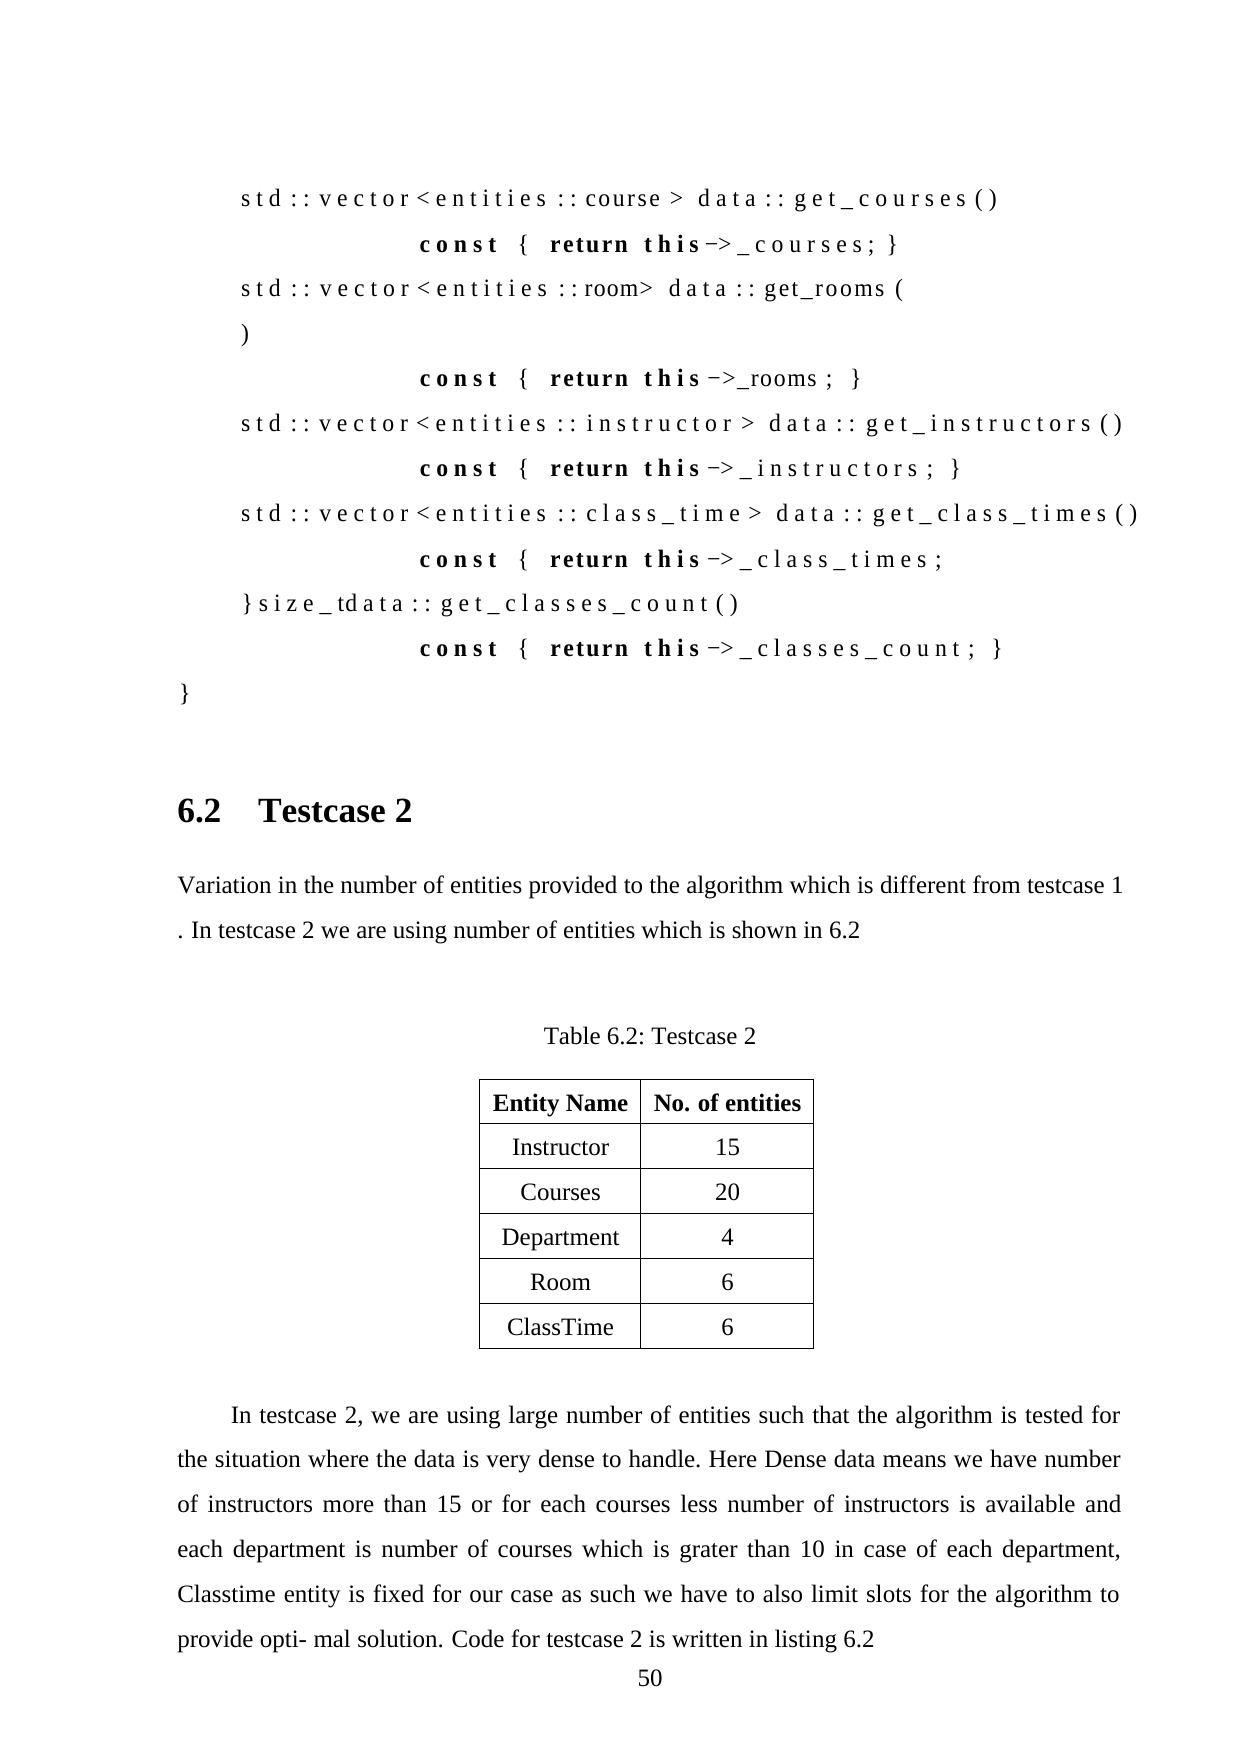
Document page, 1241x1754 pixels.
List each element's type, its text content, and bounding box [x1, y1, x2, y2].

table_cell Room [480, 1259, 640, 1303]
text Table 6.2: Testcase 2 [391, 1021, 908, 1049]
table_cell 4 [641, 1214, 813, 1258]
text Variation in the number of entities provided to the algorithm which is different from testcase 1 [177, 870, 1240, 898]
text } [179, 678, 1240, 707]
table_cell 20 [641, 1169, 813, 1213]
text c o n s t { return t h i s −> _ c l a s s e s _ c o u n t ; } [419, 633, 1240, 662]
table_header Entity Name [480, 1080, 640, 1123]
table_cell Instructor [480, 1124, 640, 1168]
text c o n s t { return t h i s −> _ i n s t r u c t o r s ; } [419, 453, 1240, 482]
text s t d : : v e c t o r < e n t i t i e s : : course > d a t a : : g e t _ c o u r s e s ( ) [241, 183, 1240, 212]
text c o n s t { return t h i s −> _ c o u r s e s ; } s t d : : v e c t o r < e n t i t i e s : : room> d a t a : : get_rooms ( ) [241, 229, 905, 347]
text c o n s t { return t h i s −>_rooms ; } [419, 363, 1240, 392]
table_header No. of entities [641, 1080, 813, 1123]
text In testcase 2, we are using large number of entities such that the algorithm is tested for the situation where the data is very dense to handle. Here Dense data means we have number of instructors more than 15 or for each courses less number of instructors is available and each department is number of courses which is grater than 10 in case of each department, Classtime entity is fixed for our case as such we have to also limit slots for the algorithm to provide opti- mal solution. Code for testcase 2 is written in listing 6.2 [177, 1400, 1122, 1652]
text . In testcase 2 we are using number of entities which is shown in 6.2 [177, 915, 1240, 944]
text s t d : : v e c t o r < e n t i t i e s : : c l a s s _ t i m e > d a t a : : g e t _ c l a s s _ t i m e s ( ) [241, 498, 1240, 527]
text c o n s t { return t h i s −> _ c l a s s _ t i m e s ; } s i z e _ t d a t a : : g e t _ c l a s s e s _ c o u n t ( ) [241, 544, 952, 617]
table_cell Department [480, 1214, 640, 1258]
table_cell 15 [641, 1124, 813, 1168]
text s t d : : v e c t o r < e n t i t i e s : : i n s t r u c t o r > d a t a : : g e t _ i n s t r u c t o r s ( ) [241, 408, 1240, 437]
table_cell 6 [641, 1259, 813, 1303]
table_cell ClassTime [480, 1304, 640, 1348]
table_cell Courses [480, 1169, 640, 1213]
table_cell 6 [641, 1304, 813, 1348]
subtitle Testcase 2 [177, 789, 1240, 830]
